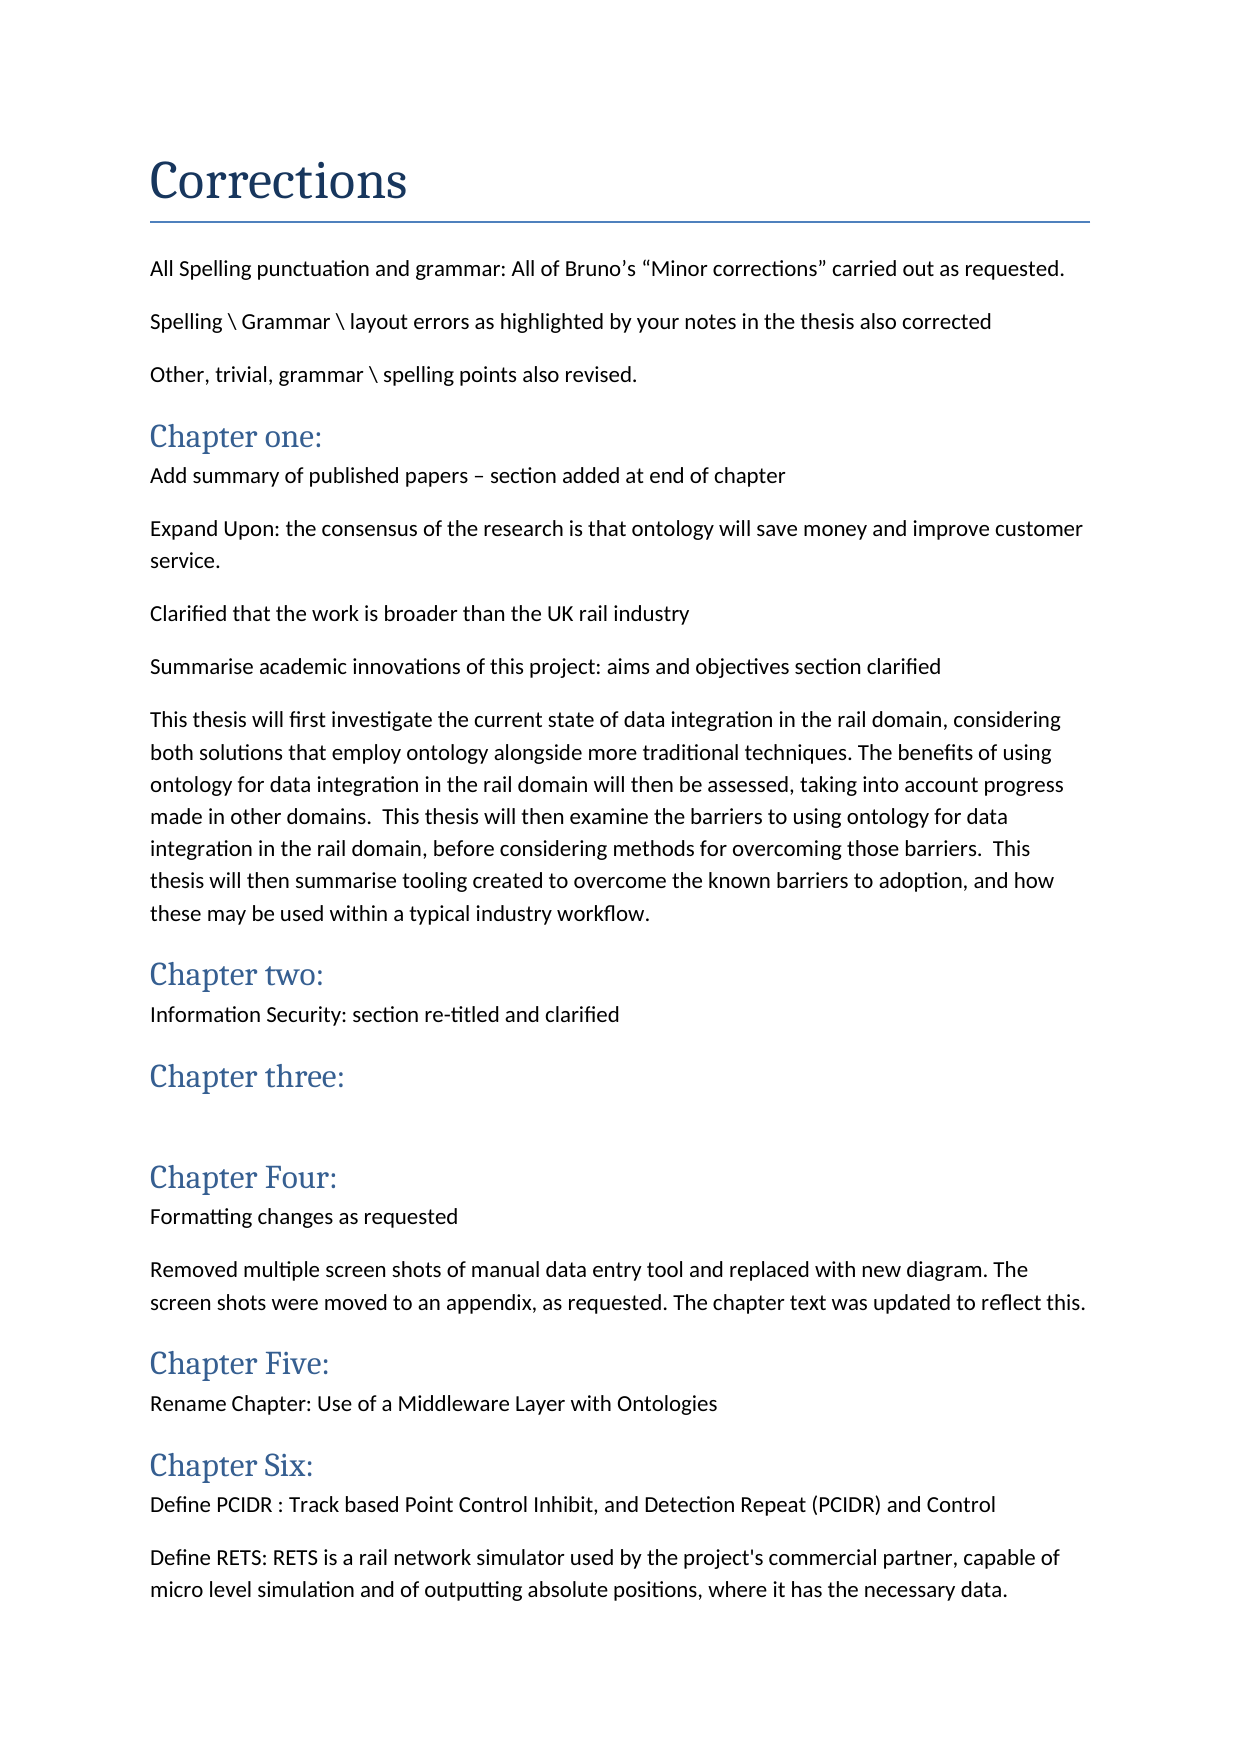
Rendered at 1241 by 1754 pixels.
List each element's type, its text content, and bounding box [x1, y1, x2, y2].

subtitle Chapter Four: [150, 1158, 1090, 1197]
text Spelling \ Grammar \ layout errors as highlighted by your notes in the thesis also corrected [150, 307, 1090, 335]
text Clarified that the work is broader than the UK rail industry [150, 599, 1090, 627]
text All Spelling punctuation and grammar: All of Bruno’s “Minor corrections” carried out as requested. [150, 254, 1090, 282]
text Other, trivial, grammar \ spelling points also revised. [150, 360, 1090, 388]
text Define PCIDR : Track based Point Control Inhibit, and Detection Repeat (PCIDR) and Control [150, 1490, 1090, 1518]
text Summarise academic innovations of this project: aims and objectives section clarified [150, 652, 1090, 681]
subtitle Chapter two: [150, 956, 1090, 994]
title Corrections [150, 150, 1090, 221]
text Add summary of published papers – section added at end of chapter [150, 461, 1090, 489]
subtitle Chapter Five: [150, 1345, 1090, 1383]
text Formatting changes as requested [150, 1202, 1090, 1230]
subtitle Chapter three: [150, 1057, 1090, 1095]
text Rename Chapter: Use of a Middleware Layer with Ontologies [150, 1389, 1090, 1417]
text This thesis will first investigate the current state of data integration in the rail domain, considering both solutions that employ ontology alongside more traditional techniques. The benefits of using ontology for data integration in the rail domain will then be assessed, taking into account progress made in other domains. This thesis will then examine the barriers to using ontology for data integration in the rail domain, before considering methods for overcoming those barriers. This thesis will then summarise tooling created to overcome the known barriers to adoption, and how these may be used within a typical industry workflow. [150, 706, 1090, 927]
text Expand Upon: the consensus of the research is that ontology will save money and improve customer service. [150, 514, 1090, 574]
subtitle Chapter one: [150, 417, 1090, 456]
text Information Security: section re-titled and clarified [150, 1000, 1090, 1028]
subtitle Chapter Six: [150, 1446, 1090, 1484]
